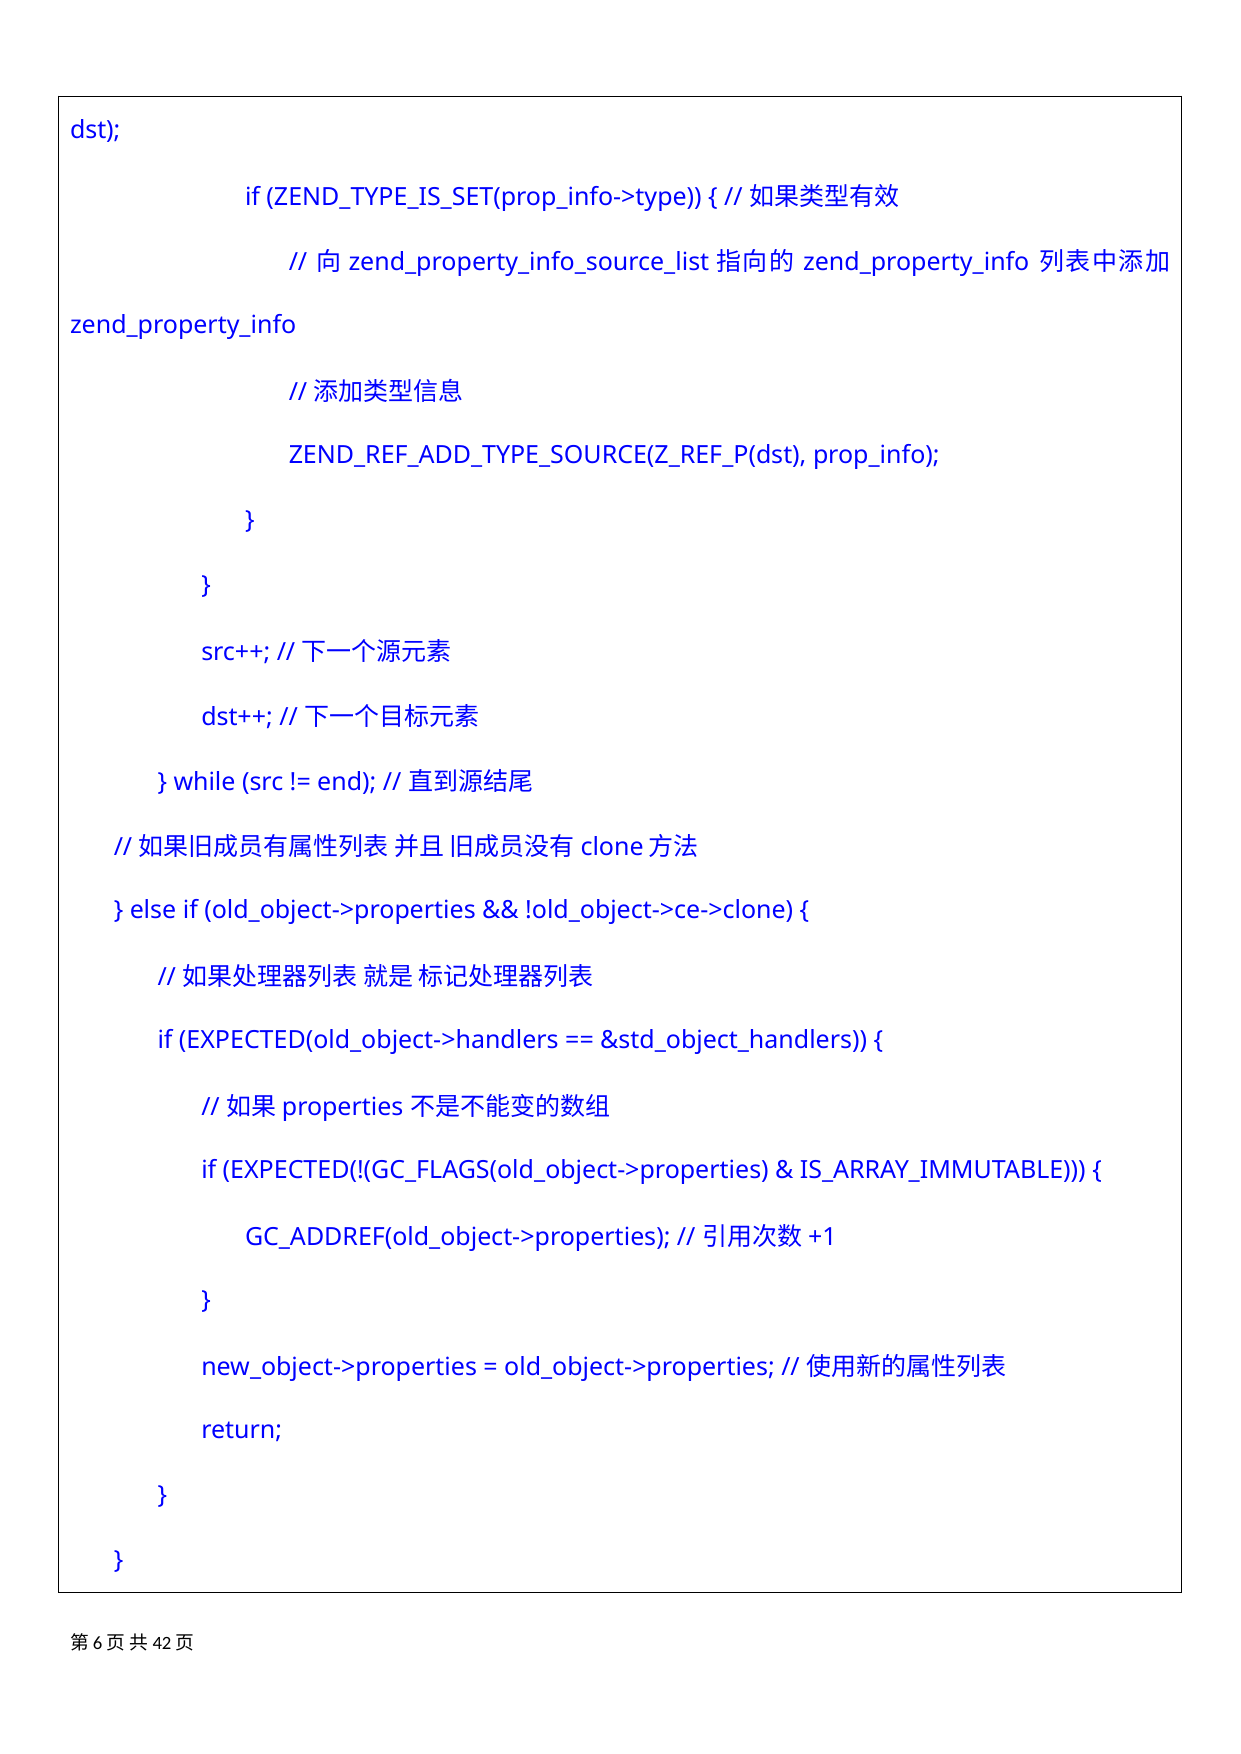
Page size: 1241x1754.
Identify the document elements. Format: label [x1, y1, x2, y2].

table_header [59, 97, 1181, 1592]
